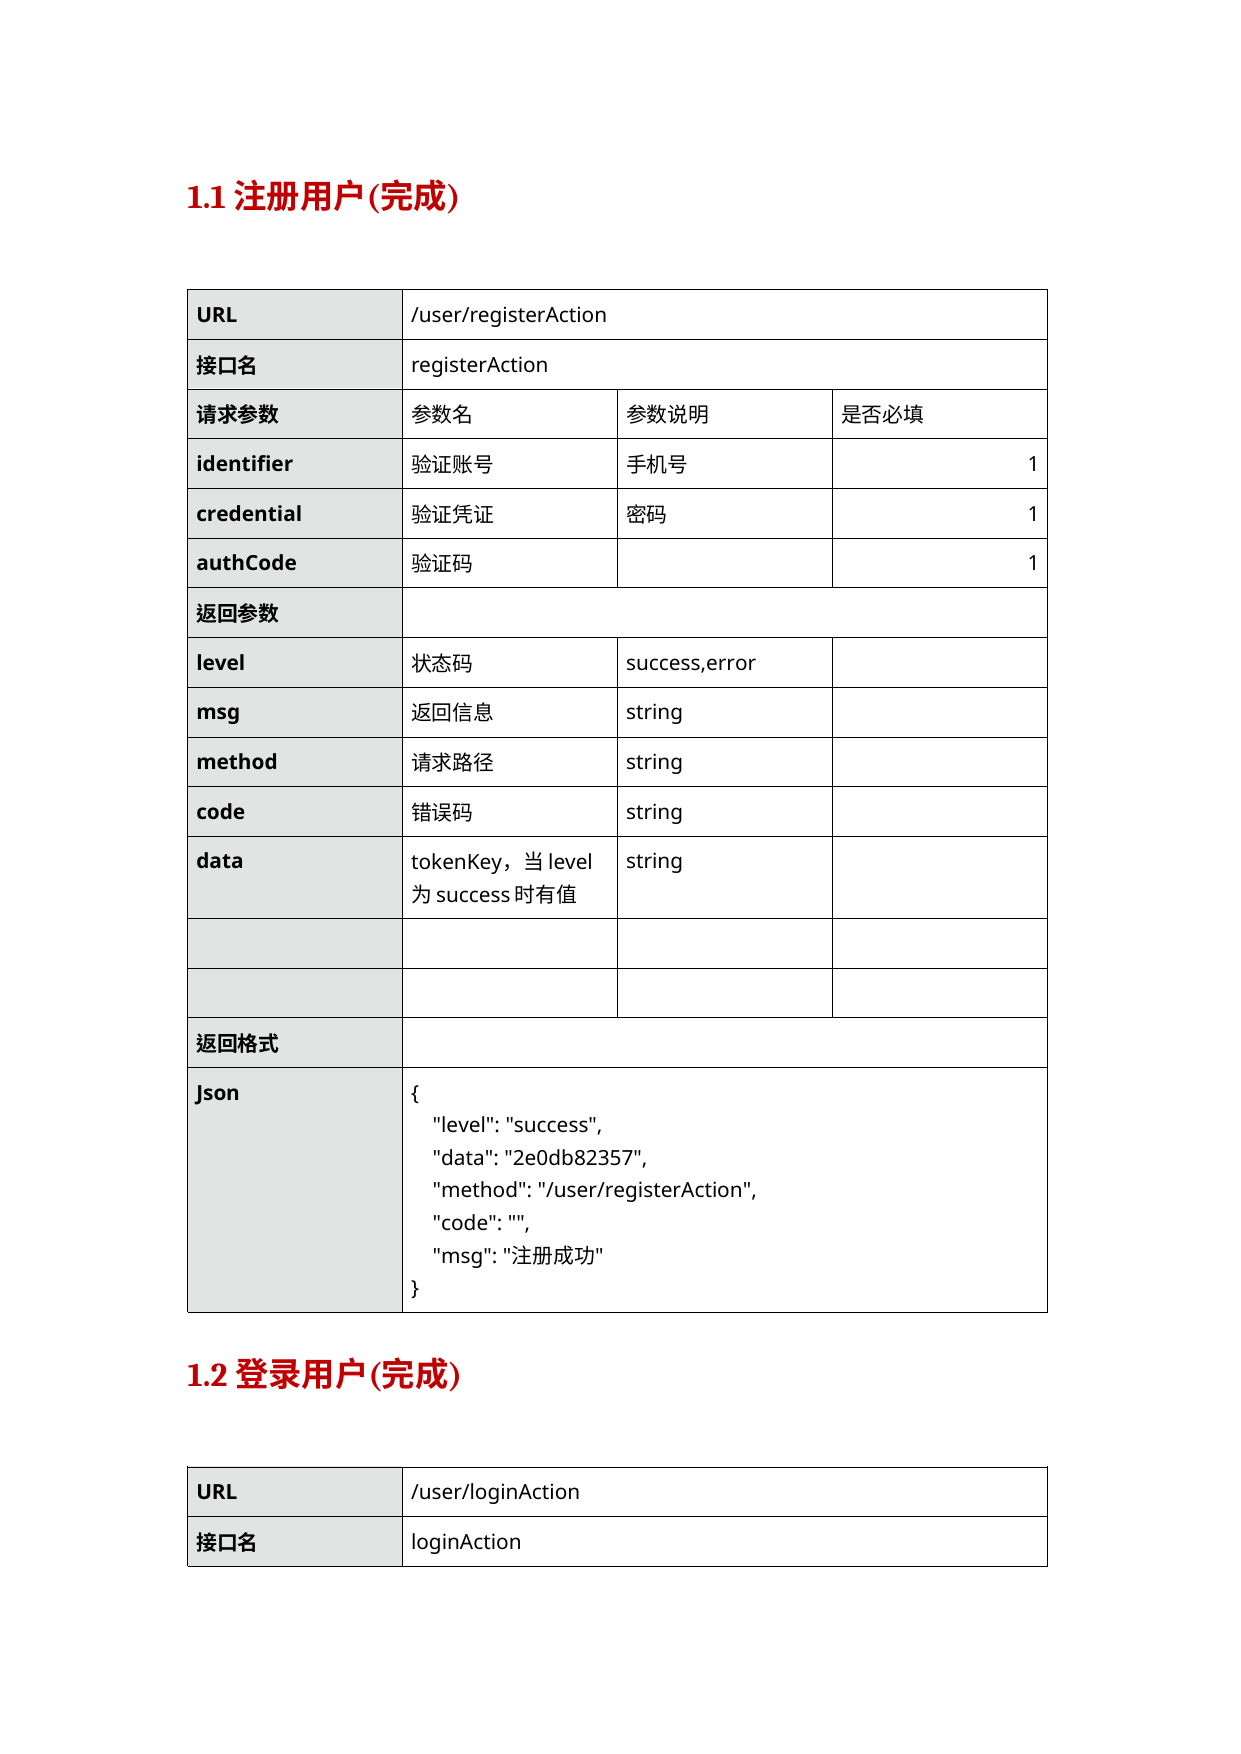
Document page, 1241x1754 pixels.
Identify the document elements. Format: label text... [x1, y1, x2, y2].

table_cell [188, 919, 402, 968]
table_header URL [188, 1468, 402, 1516]
table_cell tokenKey，当level为success时有值 [403, 837, 617, 918]
table_cell { "level": "success", "data": "2e0db82357", "method": "/user/registerAction", "code": "", "msg": "注册成功" } [403, 1068, 1047, 1312]
table_cell 验证码 [403, 539, 617, 587]
table_cell [833, 969, 1047, 1017]
table_cell [833, 638, 1047, 687]
table_cell 1 [833, 439, 1047, 488]
table_cell 验证凭证 [403, 489, 617, 538]
table_cell data [188, 837, 402, 918]
table_cell 参数名 [403, 390, 617, 438]
table_cell 密码 [618, 489, 832, 538]
table_cell 接口名 [188, 1517, 402, 1566]
table_cell [188, 969, 402, 1017]
table_cell 请求路径 [403, 738, 617, 786]
table_cell string [618, 837, 832, 918]
table_cell [403, 969, 617, 1017]
table_cell 接口名 [188, 340, 402, 388]
table_cell 返回信息 [403, 688, 617, 736]
table_cell 手机号 [618, 439, 832, 488]
table_cell [833, 919, 1047, 968]
table_cell identifier [188, 439, 402, 488]
table_cell [618, 539, 832, 587]
table_cell 1 [833, 489, 1047, 538]
table_cell method [188, 738, 402, 786]
table_cell [833, 787, 1047, 836]
table_cell [833, 738, 1047, 786]
table_cell [403, 1018, 1047, 1067]
table_cell string [618, 688, 832, 736]
table_cell credential [188, 489, 402, 538]
table_cell registerAction [403, 340, 1047, 388]
table_cell [403, 588, 1047, 637]
table_cell 返回格式 [188, 1018, 402, 1067]
table_cell [833, 688, 1047, 736]
table_cell [618, 969, 832, 1017]
table_header /user/loginAction [403, 1468, 1047, 1516]
table_cell [618, 919, 832, 968]
table_cell [833, 837, 1047, 918]
table_cell string [618, 738, 832, 786]
table_cell [403, 919, 617, 968]
table_header URL [188, 290, 402, 339]
table_cell 请求参数 [188, 390, 402, 438]
table_cell 验证账号 [403, 439, 617, 488]
table_header /user/registerAction [403, 290, 1047, 339]
text 1.2 登录用户(完成) [187, 1339, 1053, 1404]
table_cell msg [188, 688, 402, 736]
table_cell string [618, 787, 832, 836]
table_cell level [188, 638, 402, 687]
table_cell success,error [618, 638, 832, 687]
table_cell 参数说明 [618, 390, 832, 438]
table_cell 是否必填 [833, 390, 1047, 438]
table_cell 1 [833, 539, 1047, 587]
table_cell 错误码 [403, 787, 617, 836]
table_cell Json [188, 1068, 402, 1312]
text 1.1 注册用户(完成) [187, 162, 1053, 227]
table_cell 返回参数 [188, 588, 402, 637]
table_cell authCode [188, 539, 402, 587]
table_cell loginAction [403, 1517, 1047, 1566]
table_cell code [188, 787, 402, 836]
table_cell 状态码 [403, 638, 617, 687]
